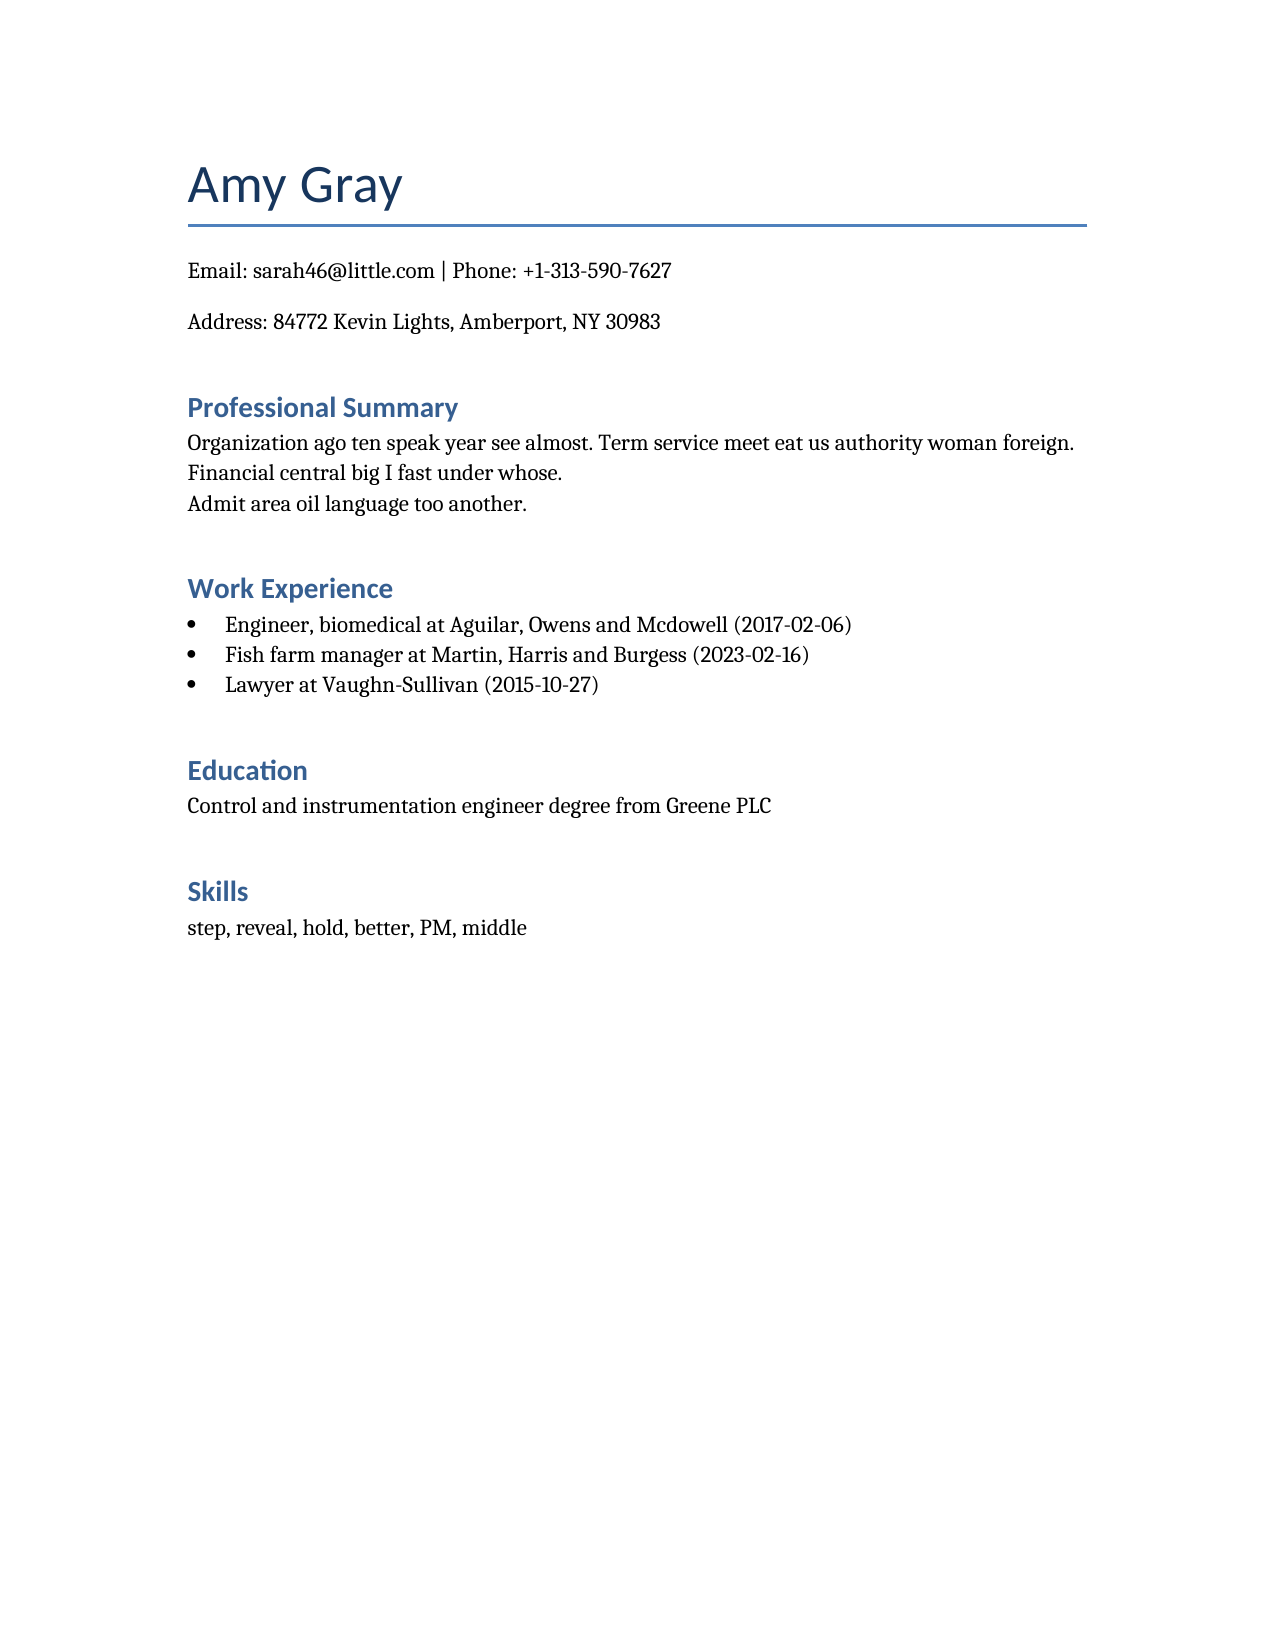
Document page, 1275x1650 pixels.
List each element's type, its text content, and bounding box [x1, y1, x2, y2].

text Email: sarah46@little.com | Phone: +1-313-590-7627 [187, 258, 1087, 284]
text Organization ago ten speak year see almost. Term service meet eat us authority woman foreign. Financial central big I fast under whose. Admit area oil language too another. [187, 430, 1087, 517]
title Amy Gray [187, 150, 1087, 227]
subtitle Work Experience [187, 571, 1087, 606]
list Lawyer at Vaughn-Sullivan (2015-10-27) [187, 672, 1087, 698]
subtitle Education [187, 752, 1087, 788]
list Fish farm manager at Martin, Harris and Burgess (2023-02-16) [187, 642, 1087, 668]
subtitle Skills [187, 873, 1087, 909]
list Engineer, biomedical at Aguilar, Owens and Mcdowell (2017-02-06) [187, 612, 1087, 638]
text Control and instrumentation engineer degree from Greene PLC [187, 793, 1087, 819]
subtitle Professional Summary [187, 389, 1087, 425]
text step, reveal, hold, better, PM, middle [187, 914, 1087, 941]
text Address: 84772 Kevin Lights, Amberport, NY 30983 [187, 309, 1087, 335]
